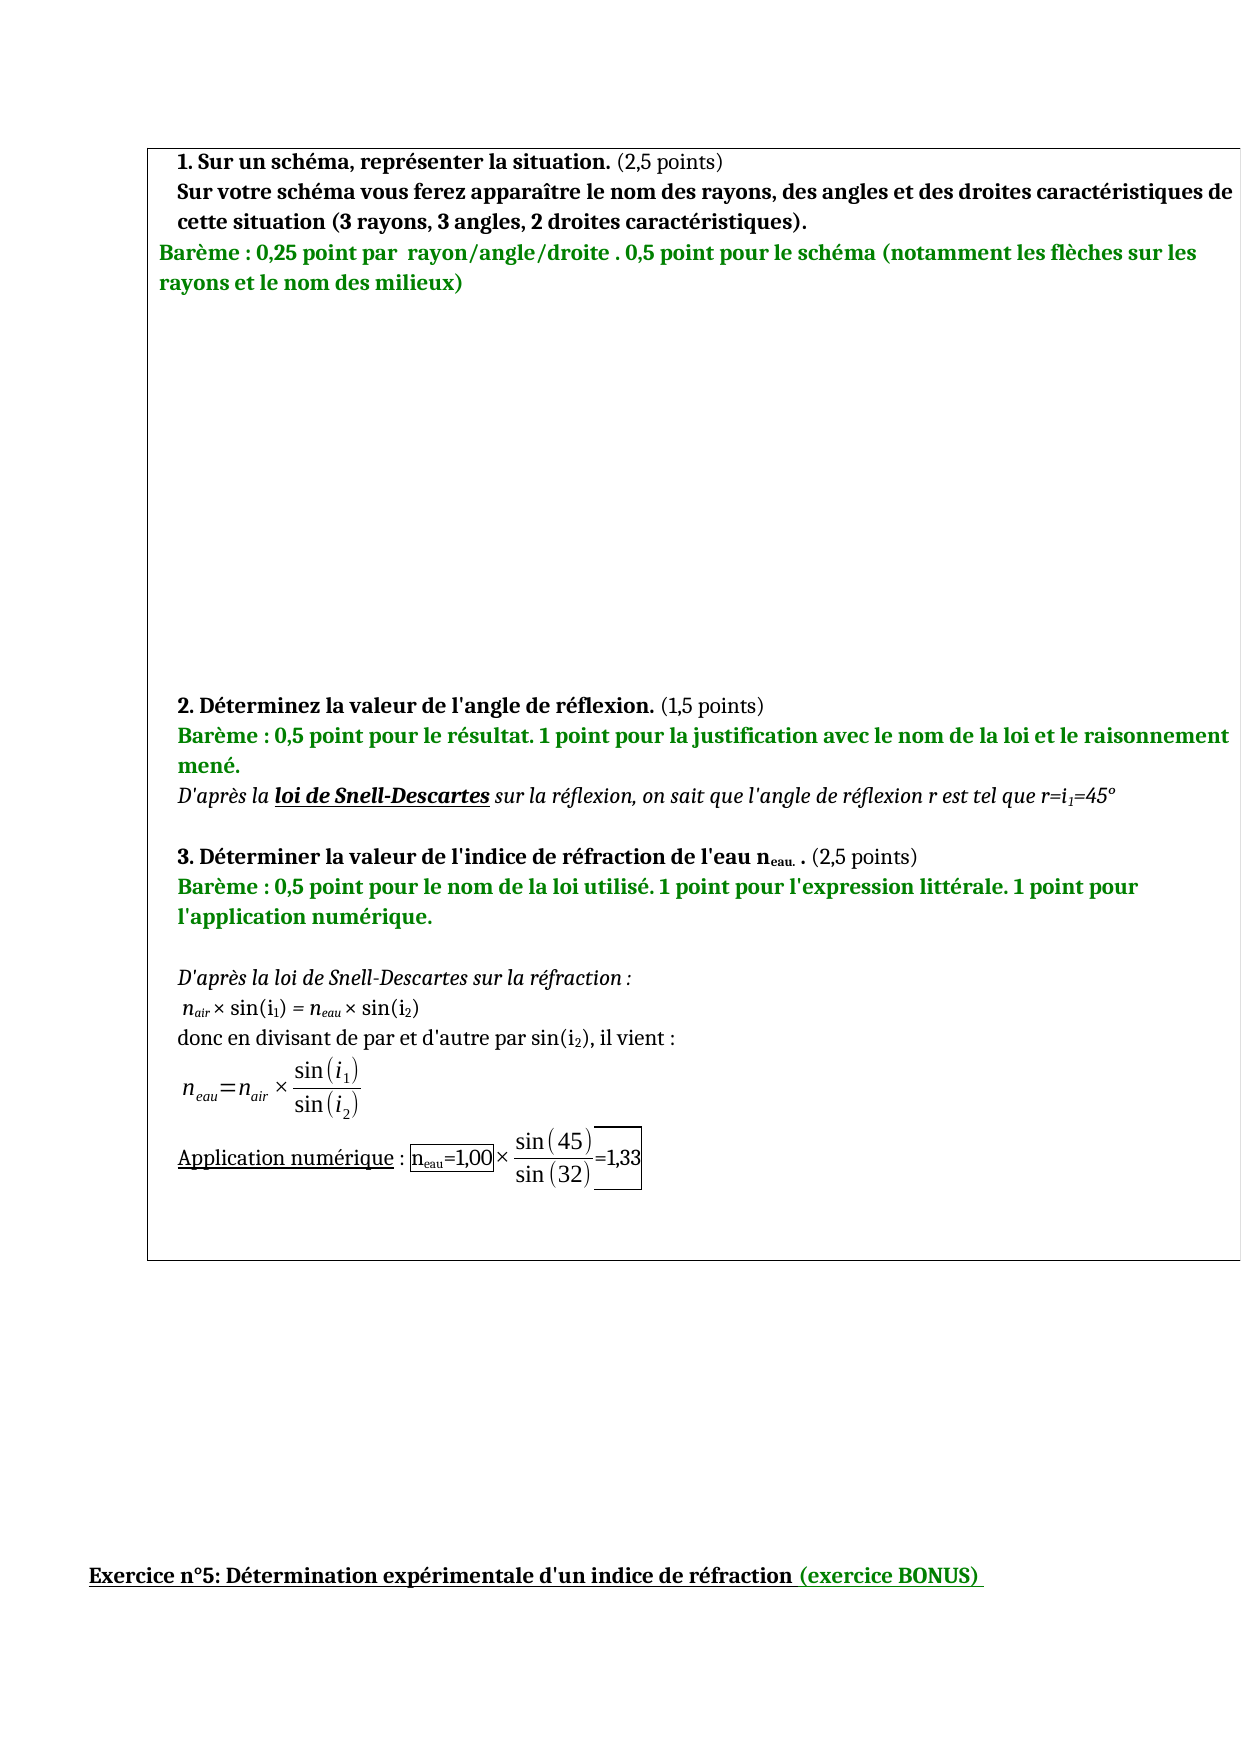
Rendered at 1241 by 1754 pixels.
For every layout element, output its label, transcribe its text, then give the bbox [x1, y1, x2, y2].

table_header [148, 149, 1240, 1260]
text Exercice n°5: Détermination expérimentale d'un indice de réfraction (exercice BONUS) [88, 1563, 1093, 1589]
